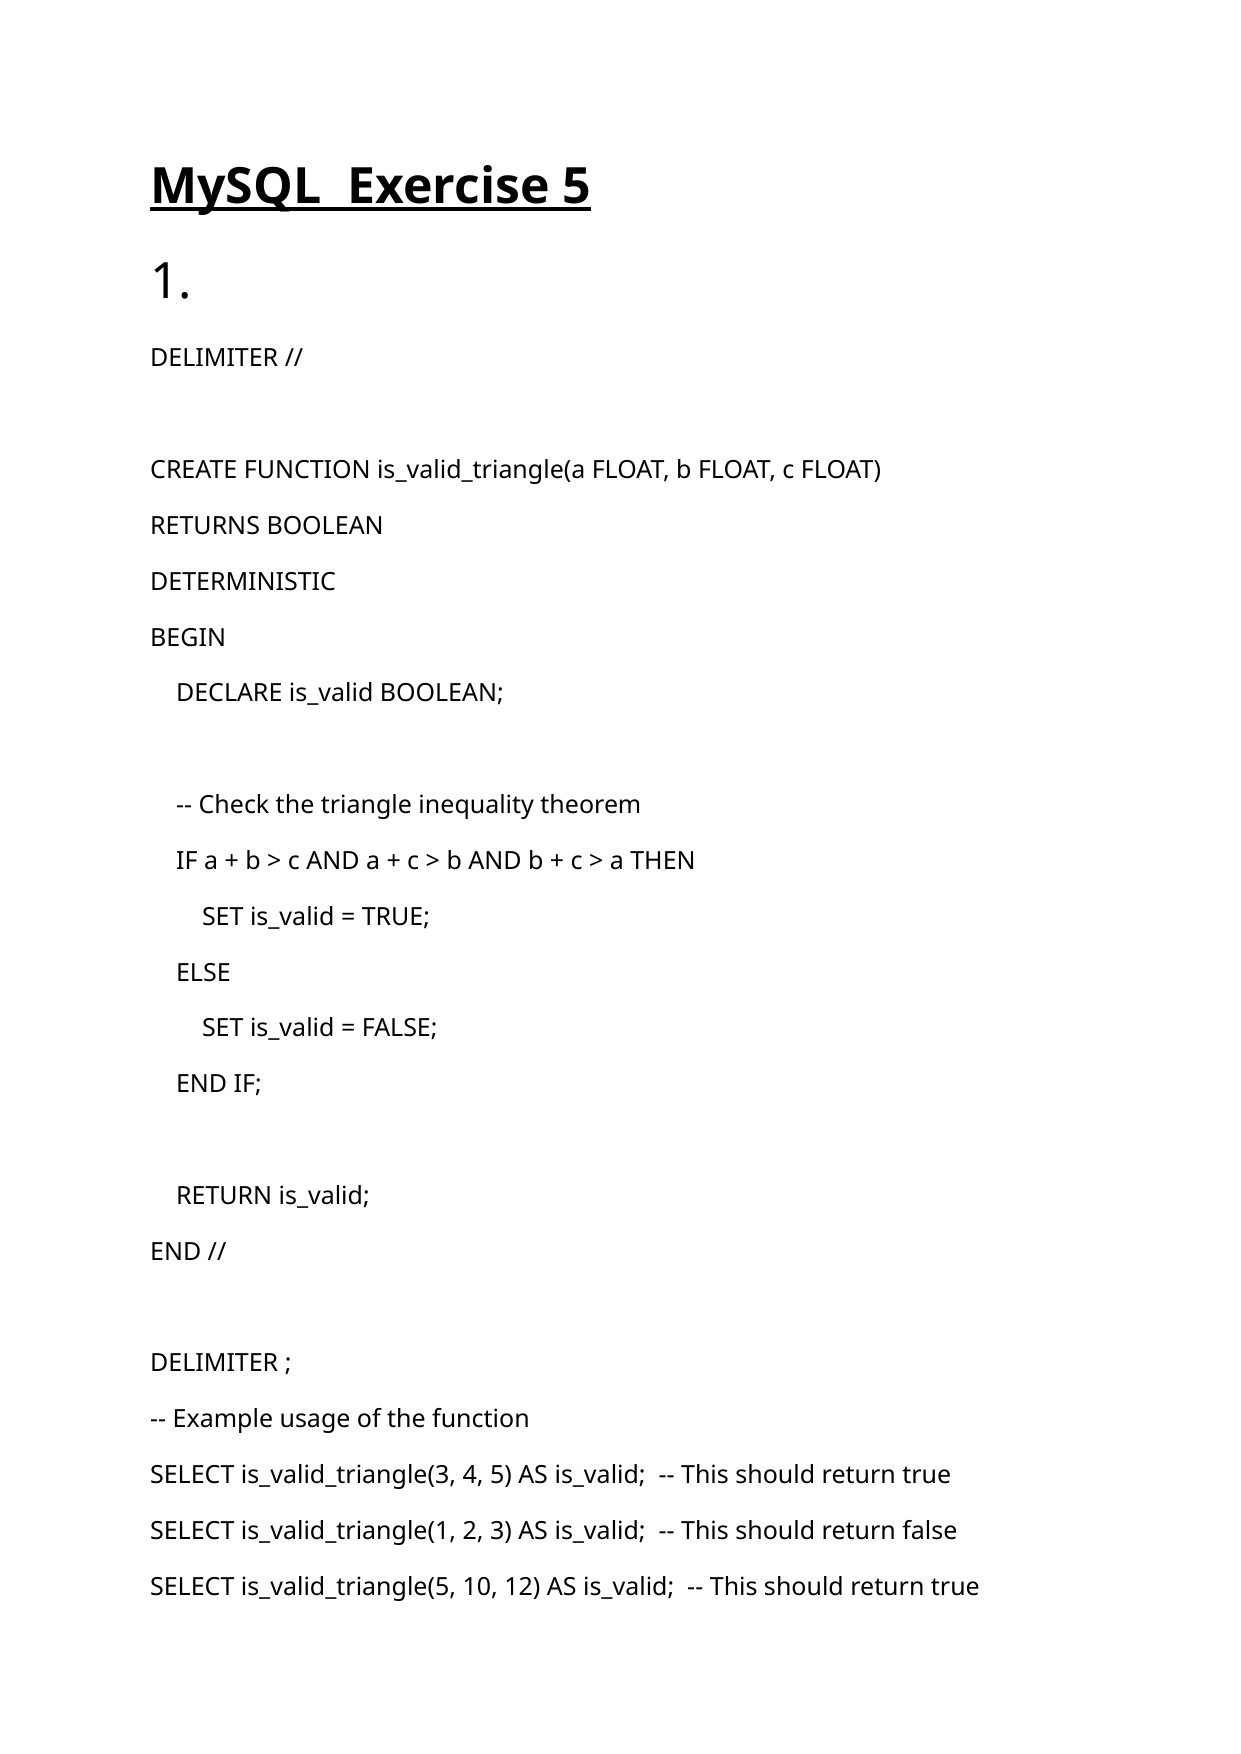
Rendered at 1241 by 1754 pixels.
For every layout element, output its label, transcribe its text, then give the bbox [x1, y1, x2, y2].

text DECLARE is_valid BOOLEAN; [150, 675, 1090, 709]
text DELIMITER ; [150, 1345, 1090, 1379]
text RETURNS BOOLEAN [150, 507, 1090, 542]
text SELECT is_valid_triangle(5, 10, 12) AS is_valid; -- This should return true [150, 1568, 1090, 1602]
text DETERMINISTIC [150, 563, 1090, 597]
text ELSE [150, 954, 1090, 988]
text BEGIN [150, 619, 1090, 653]
text -- Check the triangle inequality theorem [150, 787, 1090, 821]
text END // [150, 1233, 1090, 1267]
text RETURN is_valid; [150, 1177, 1090, 1212]
text SET is_valid = FALSE; [150, 1010, 1090, 1044]
text SELECT is_valid_triangle(1, 2, 3) AS is_valid; -- This should return false [150, 1512, 1090, 1547]
text CREATE FUNCTION is_valid_triangle(a FLOAT, b FLOAT, c FLOAT) [150, 452, 1090, 486]
text END IF; [150, 1066, 1090, 1100]
text DELIMITER // [150, 340, 1090, 374]
text -- Example usage of the function [150, 1401, 1090, 1435]
text MySQL Exercise 5 [150, 150, 1090, 218]
text 1. [150, 245, 1090, 313]
text SELECT is_valid_triangle(3, 4, 5) AS is_valid; -- This should return true [150, 1457, 1090, 1491]
text SET is_valid = TRUE; [150, 898, 1090, 932]
text IF a + b > c AND a + c > b AND b + c > a THEN [150, 842, 1090, 877]
